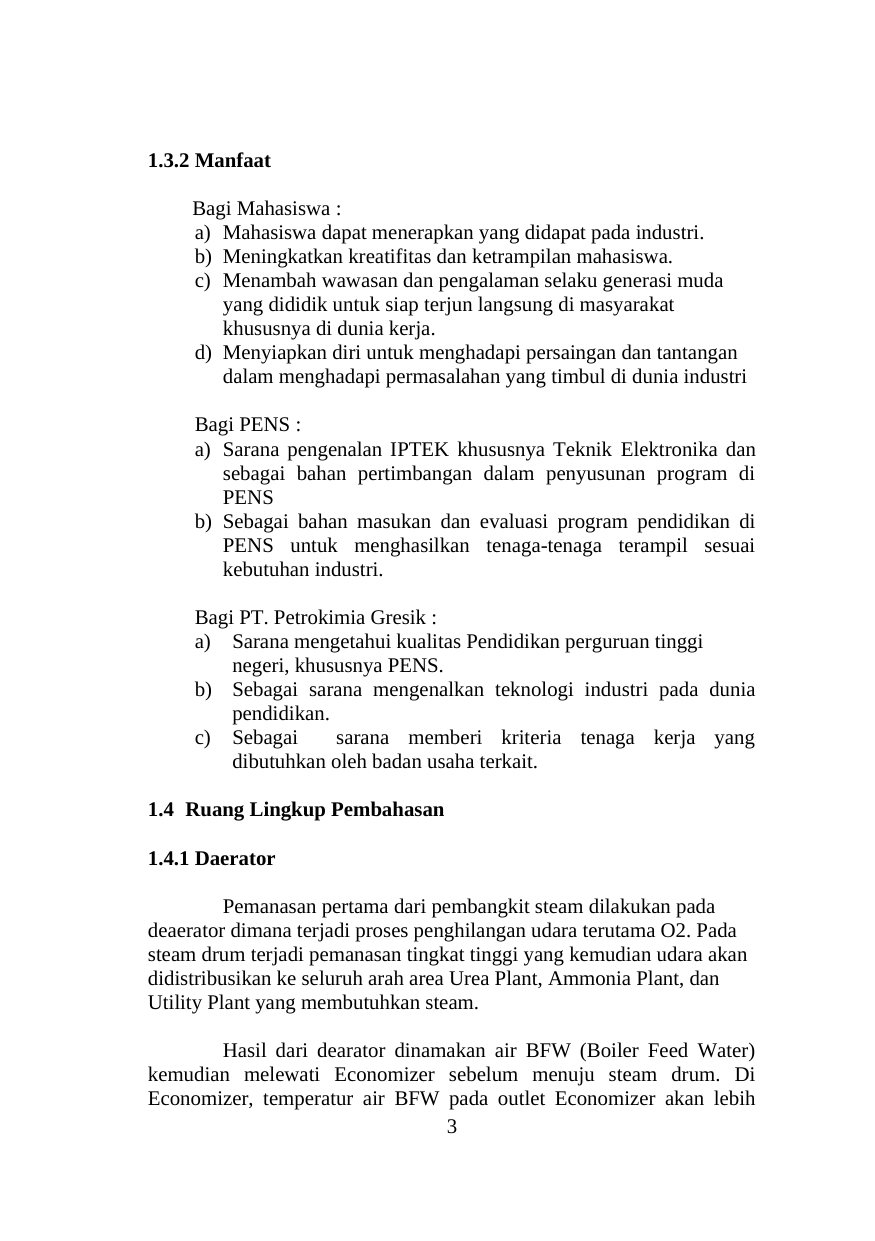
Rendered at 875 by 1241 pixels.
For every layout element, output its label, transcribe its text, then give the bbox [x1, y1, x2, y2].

list Sarana mengetahui kualitas Pendidikan perguruan tinggi negeri, khususnya PENS. [194, 629, 756, 677]
text Bagi PT. Petrokimia Gresik : [166, 605, 756, 629]
list Meningkatkan kreatifitas dan ketrampilan mahasiswa. [194, 244, 756, 268]
list Sebagai sarana memberi kriteria tenaga kerja yang dibutuhkan oleh badan usaha terkait. [194, 725, 756, 773]
list Menyiapkan diri untuk menghadapi persaingan dan tantangan dalam menghadapi permasalahan yang timbul di dunia industri [194, 340, 756, 388]
list Menambah wawasan dan pengalaman selaku generasi muda yang dididik untuk siap terjun langsung di masyarakat khususnya di dunia kerja. [194, 268, 756, 340]
list Sebagai bahan masukan dan evaluasi program pendidikan di PENS untuk menghasilkan tenaga-tenaga terampil sesuai kebutuhan industri. [194, 509, 756, 581]
list Sebagai sarana mengenalkan teknologi industri pada dunia pendidikan. [194, 677, 756, 725]
text 1.4.1 Daerator [148, 846, 756, 869]
text Pemanasan pertama dari pembangkit steam dilakukan pada deaerator dimana terjadi proses penghilangan udara terutama O2. Pada steam drum terjadi pemanasan tingkat tinggi yang kemudian udara akan didistribusikan ke seluruh arah area Urea Plant, Ammonia Plant, dan Utility Plant yang membutuhkan steam. [148, 894, 756, 1014]
list Sarana pengenalan IPTEK khususnya Teknik Elektronika dan sebagai bahan pertimbangan dalam penyusunan program di PENS [194, 436, 756, 509]
text Bagi PENS : [166, 412, 756, 436]
text Bagi Mahasiswa : [192, 196, 756, 220]
list Ruang Lingkup Pembahasan [148, 797, 756, 821]
list Mahasiswa dapat menerapkan yang didapat pada industri. [194, 220, 756, 244]
text 1.3.2 Manfaat [148, 148, 756, 172]
